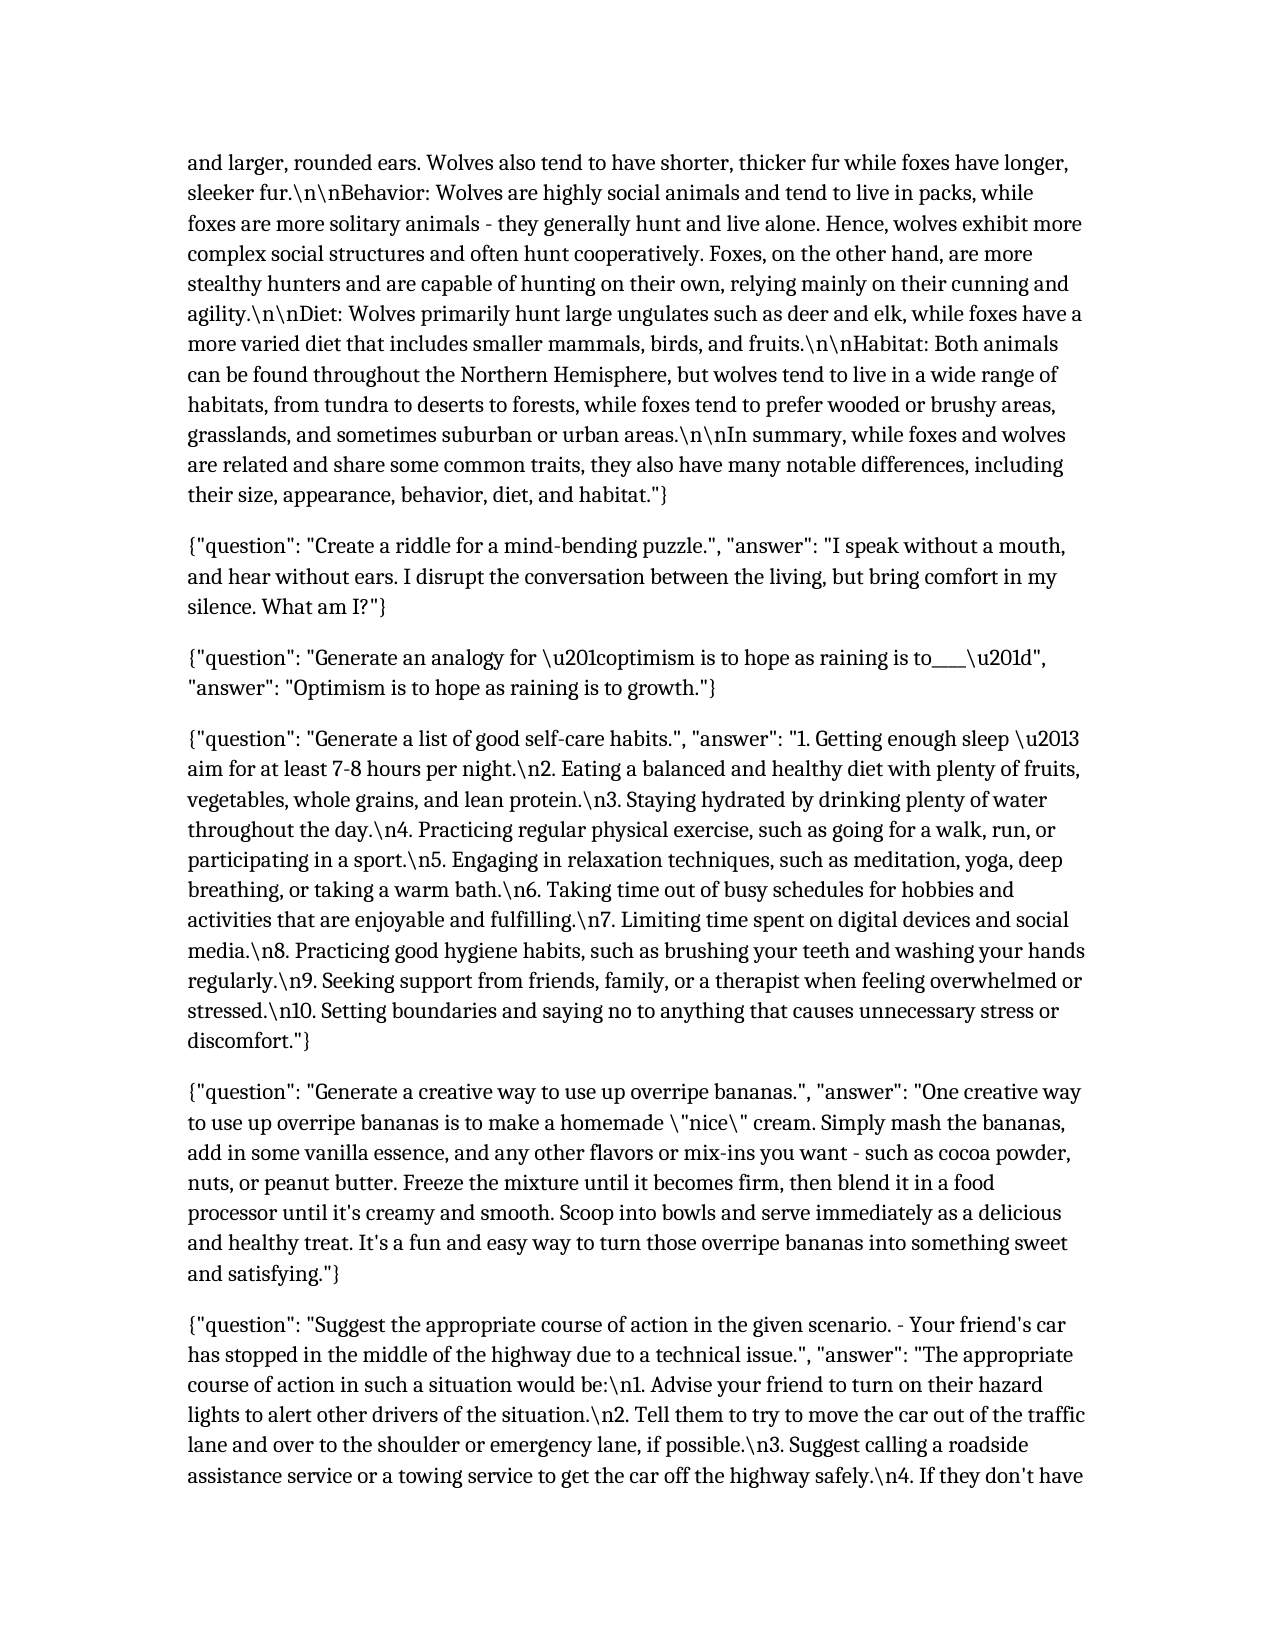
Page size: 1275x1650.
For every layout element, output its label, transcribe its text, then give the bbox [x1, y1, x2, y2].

text {"question": "Generate an analogy for \u201coptimism is to hope as raining is to____\u201d", "answer": "Optimism is to hope as raining is to growth."} [187, 645, 1087, 701]
text {"question": "Generate a creative way to use up overripe bananas.", "answer": "One creative way to use up overripe bananas is to make a homemade \"nice\" cream. Simply mash the bananas, add in some vanilla essence, and any other flavors or mix-ins you want - such as cocoa powder, nuts, or peanut butter. Freeze the mixture until it becomes firm, then blend it in a food processor until it's creamy and smooth. Scoop into bowls and serve immediately as a delicious and healthy treat. It's a fun and easy way to turn those overripe bananas into something sweet and satisfying."} [187, 1079, 1087, 1287]
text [187, 1311, 1087, 1489]
text {"question": "Create a riddle for a mind-bending puzzle.", "answer": "I speak without a mouth, and hear without ears. I disrupt the conversation between the living, but bring comfort in my silence. What am I?"} [187, 533, 1087, 620]
text {"question": "Generate a list of good self-care habits.", "answer": "1. Getting enough sleep \u2013 aim for at least 7-8 hours per night.\n2. Eating a balanced and healthy diet with plenty of fruits, vegetables, whole grains, and lean protein.\n3. Staying hydrated by drinking plenty of water throughout the day.\n4. Practicing regular physical exercise, such as going for a walk, run, or participating in a sport.\n5. Engaging in relaxation techniques, such as meditation, yoga, deep breathing, or taking a warm bath.\n6. Taking time out of busy schedules for hobbies and activities that are enjoyable and fulfilling.\n7. Limiting time spent on digital devices and social media.\n8. Practicing good hygiene habits, such as brushing your teeth and washing your hands regularly.\n9. Seeking support from friends, family, or a therapist when feeling overwhelmed or stressed.\n10. Setting boundaries and saying no to anything that causes unnecessary stress or discomfort."} [187, 726, 1087, 1054]
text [187, 150, 1087, 509]
